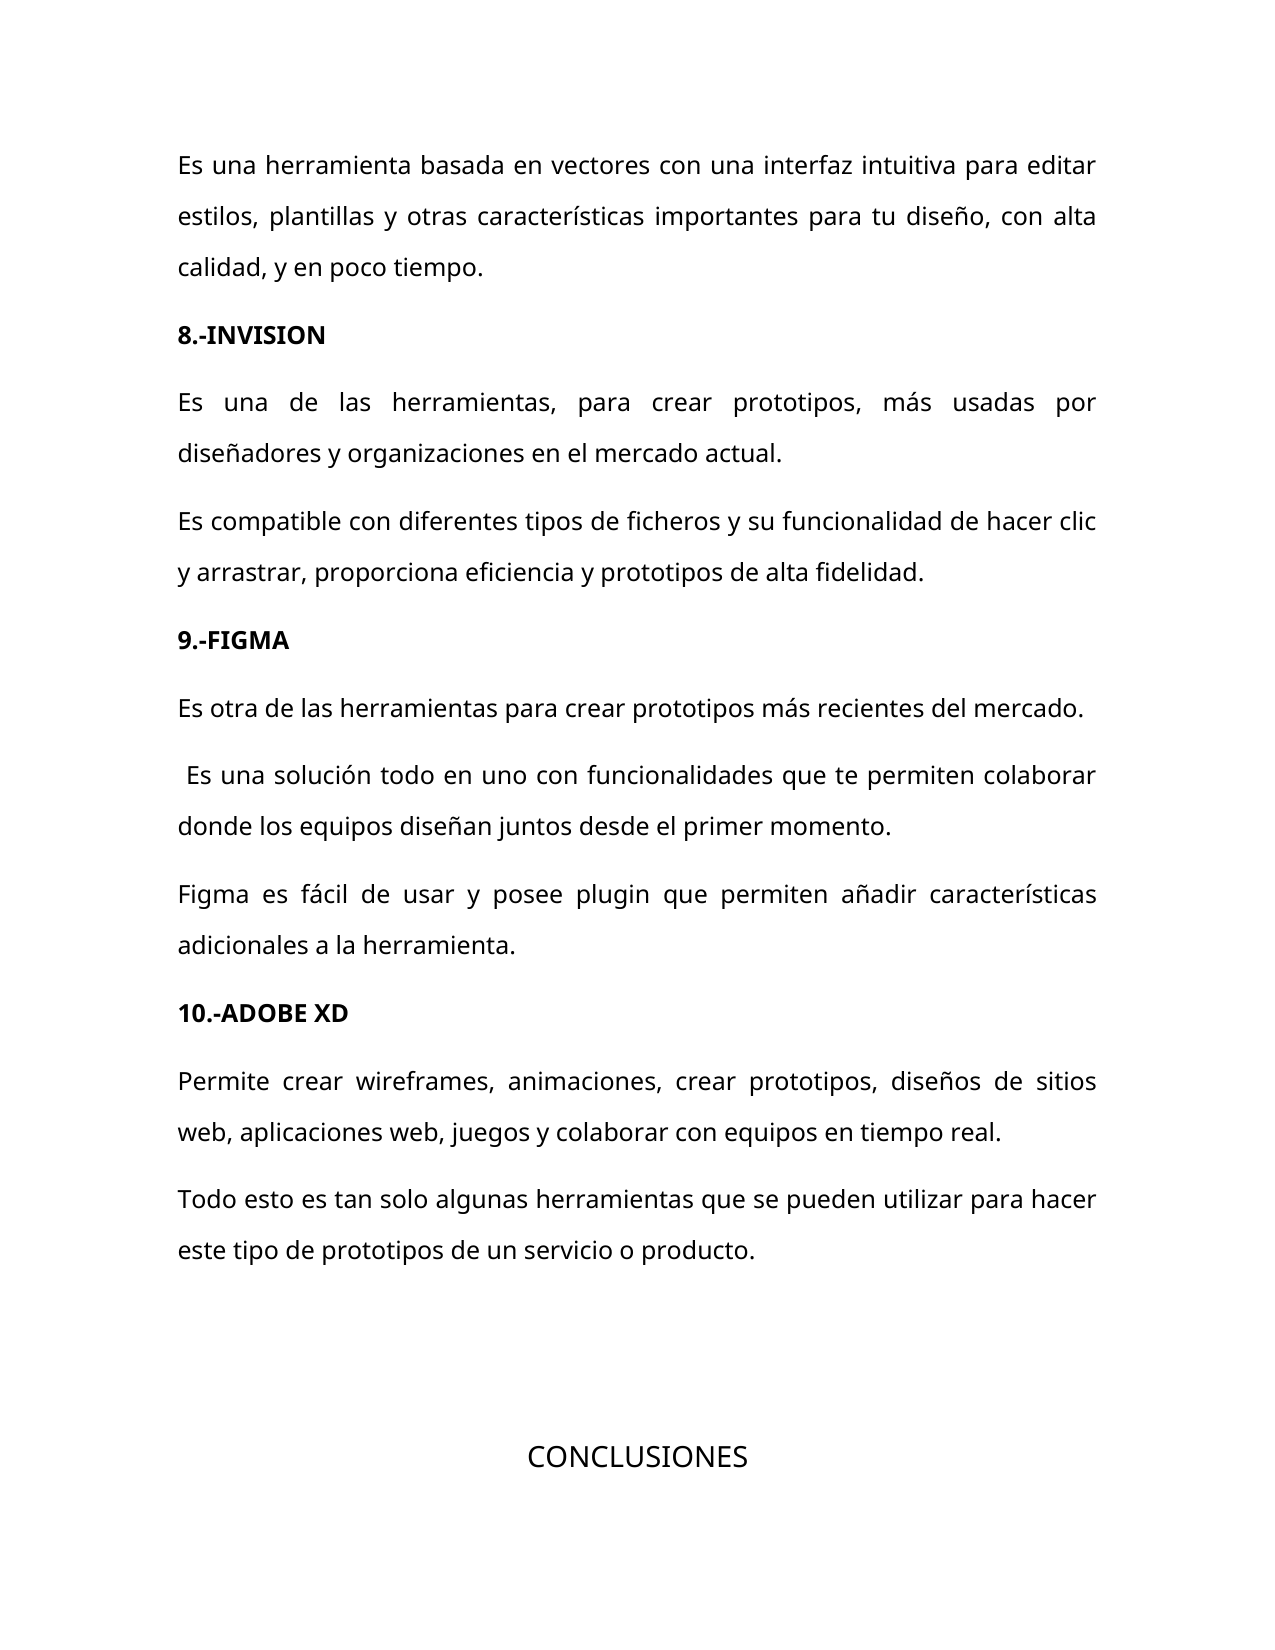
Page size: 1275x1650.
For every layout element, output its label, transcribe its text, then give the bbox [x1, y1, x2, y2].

text CONCLUSIONES [177, 1436, 1098, 1476]
text Figma es fácil de usar y posee plugin que permiten añadir características adicionales a la herramienta. [177, 877, 1098, 962]
text 10.-ADOBE XD [177, 996, 1098, 1029]
text Es otra de las herramientas para crear prototipos más recientes del mercado. [177, 690, 1098, 724]
text Es una herramienta basada en vectores con una interfaz intuitiva para editar estilos, plantillas y otras características importantes para tu diseño, con alta calidad, y en poco tiempo. [177, 148, 1098, 284]
text 8.-INVISION [177, 317, 1098, 351]
text 9.-FIGMA [177, 623, 1098, 657]
text Es una solución todo en uno con funcionalidades que te permiten colaborar donde los equipos diseñan juntos desde el primer momento. [177, 758, 1098, 843]
text Es compatible con diferentes tipos de ficheros y su funcionalidad de hacer clic y arrastrar, proporciona eficiencia y prototipos de alta fidelidad. [177, 504, 1098, 589]
text Todo esto es tan solo algunas herramientas que se pueden utilizar para hacer este tipo de prototipos de un servicio o producto. [177, 1182, 1098, 1267]
text Es una de las herramientas, para crear prototipos, más usadas por diseñadores y organizaciones en el mercado actual. [177, 385, 1098, 470]
text Permite crear wireframes, animaciones, crear prototipos, diseños de sitios web, aplicaciones web, juegos y colaborar con equipos en tiempo real. [177, 1063, 1098, 1148]
